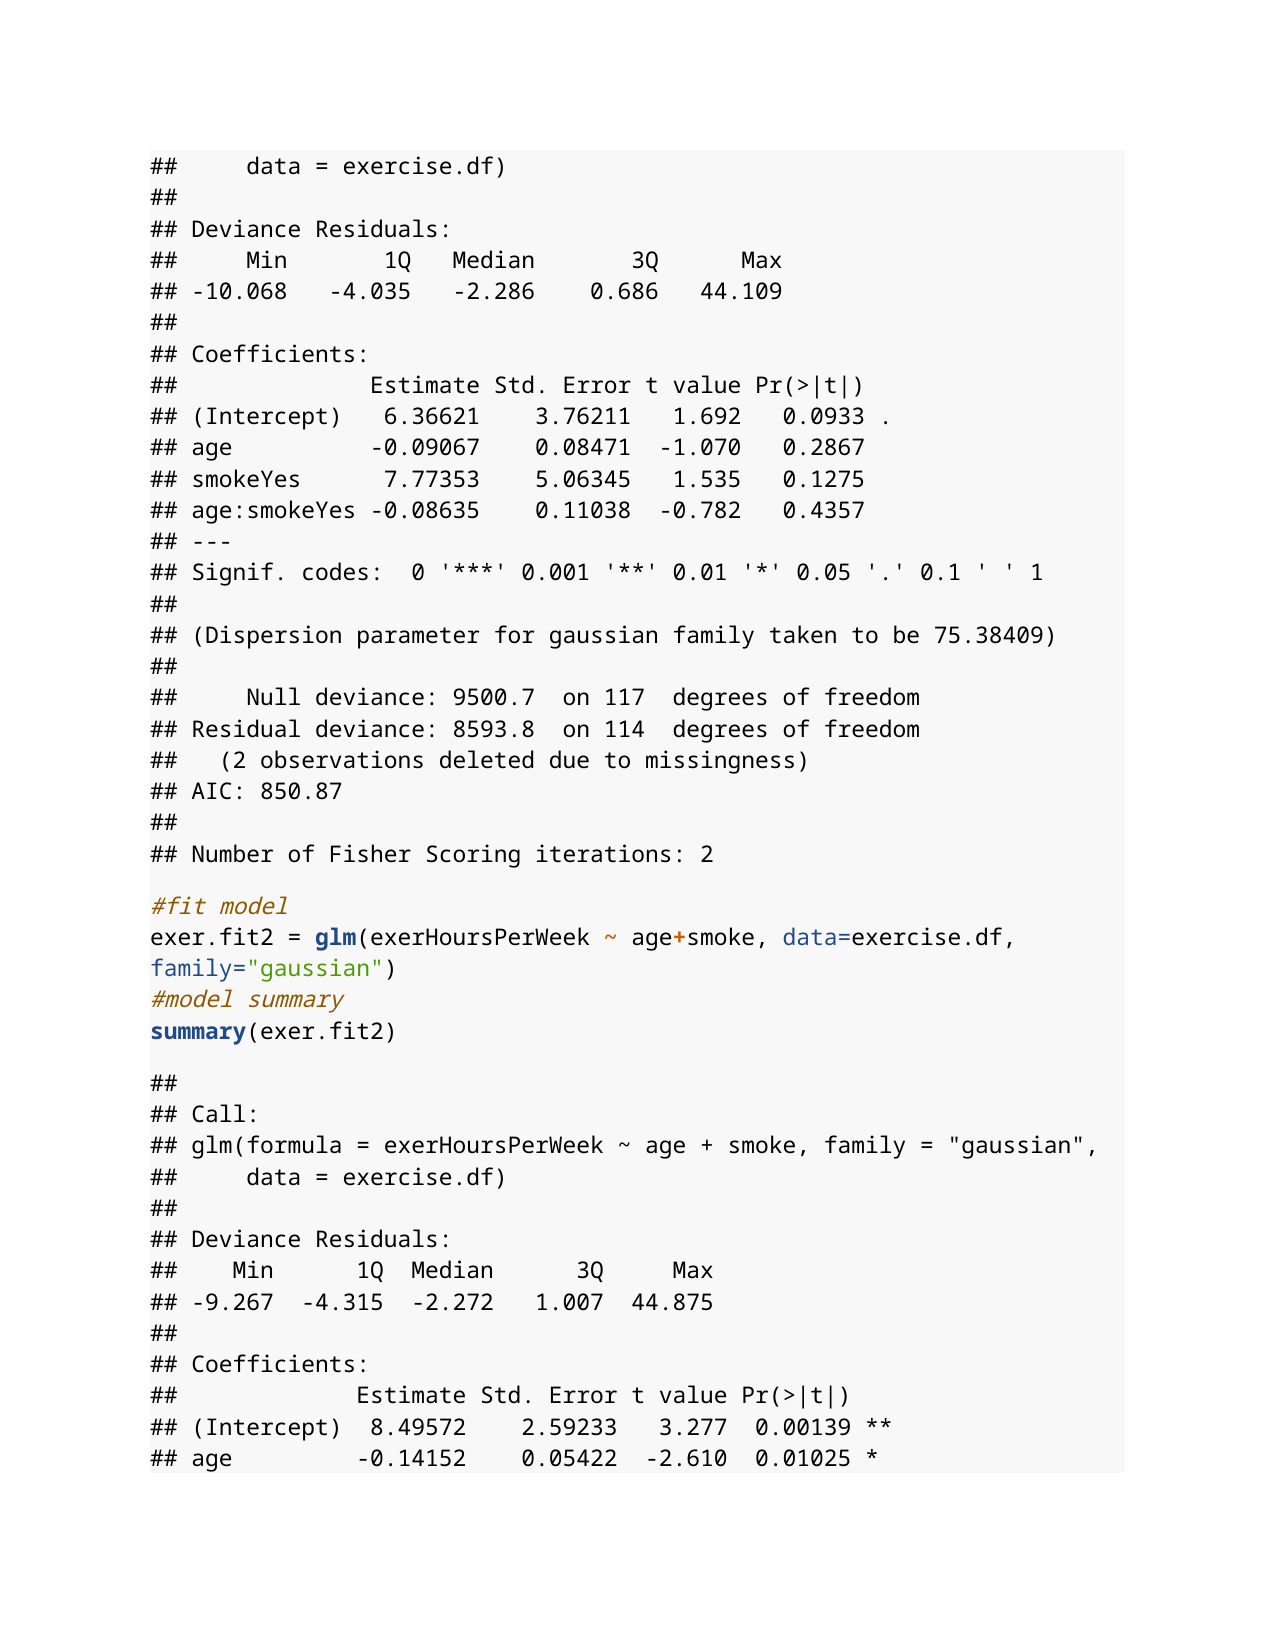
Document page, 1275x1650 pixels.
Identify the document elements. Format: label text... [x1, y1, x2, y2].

text #fit model exer.fit2 = glm(exerHoursPerWeek ~ age+smoke, data=exercise.df, family="gaussian") #model summary summary(exer.fit2) [150, 889, 1125, 1046]
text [150, 1067, 1125, 1473]
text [150, 150, 1125, 869]
